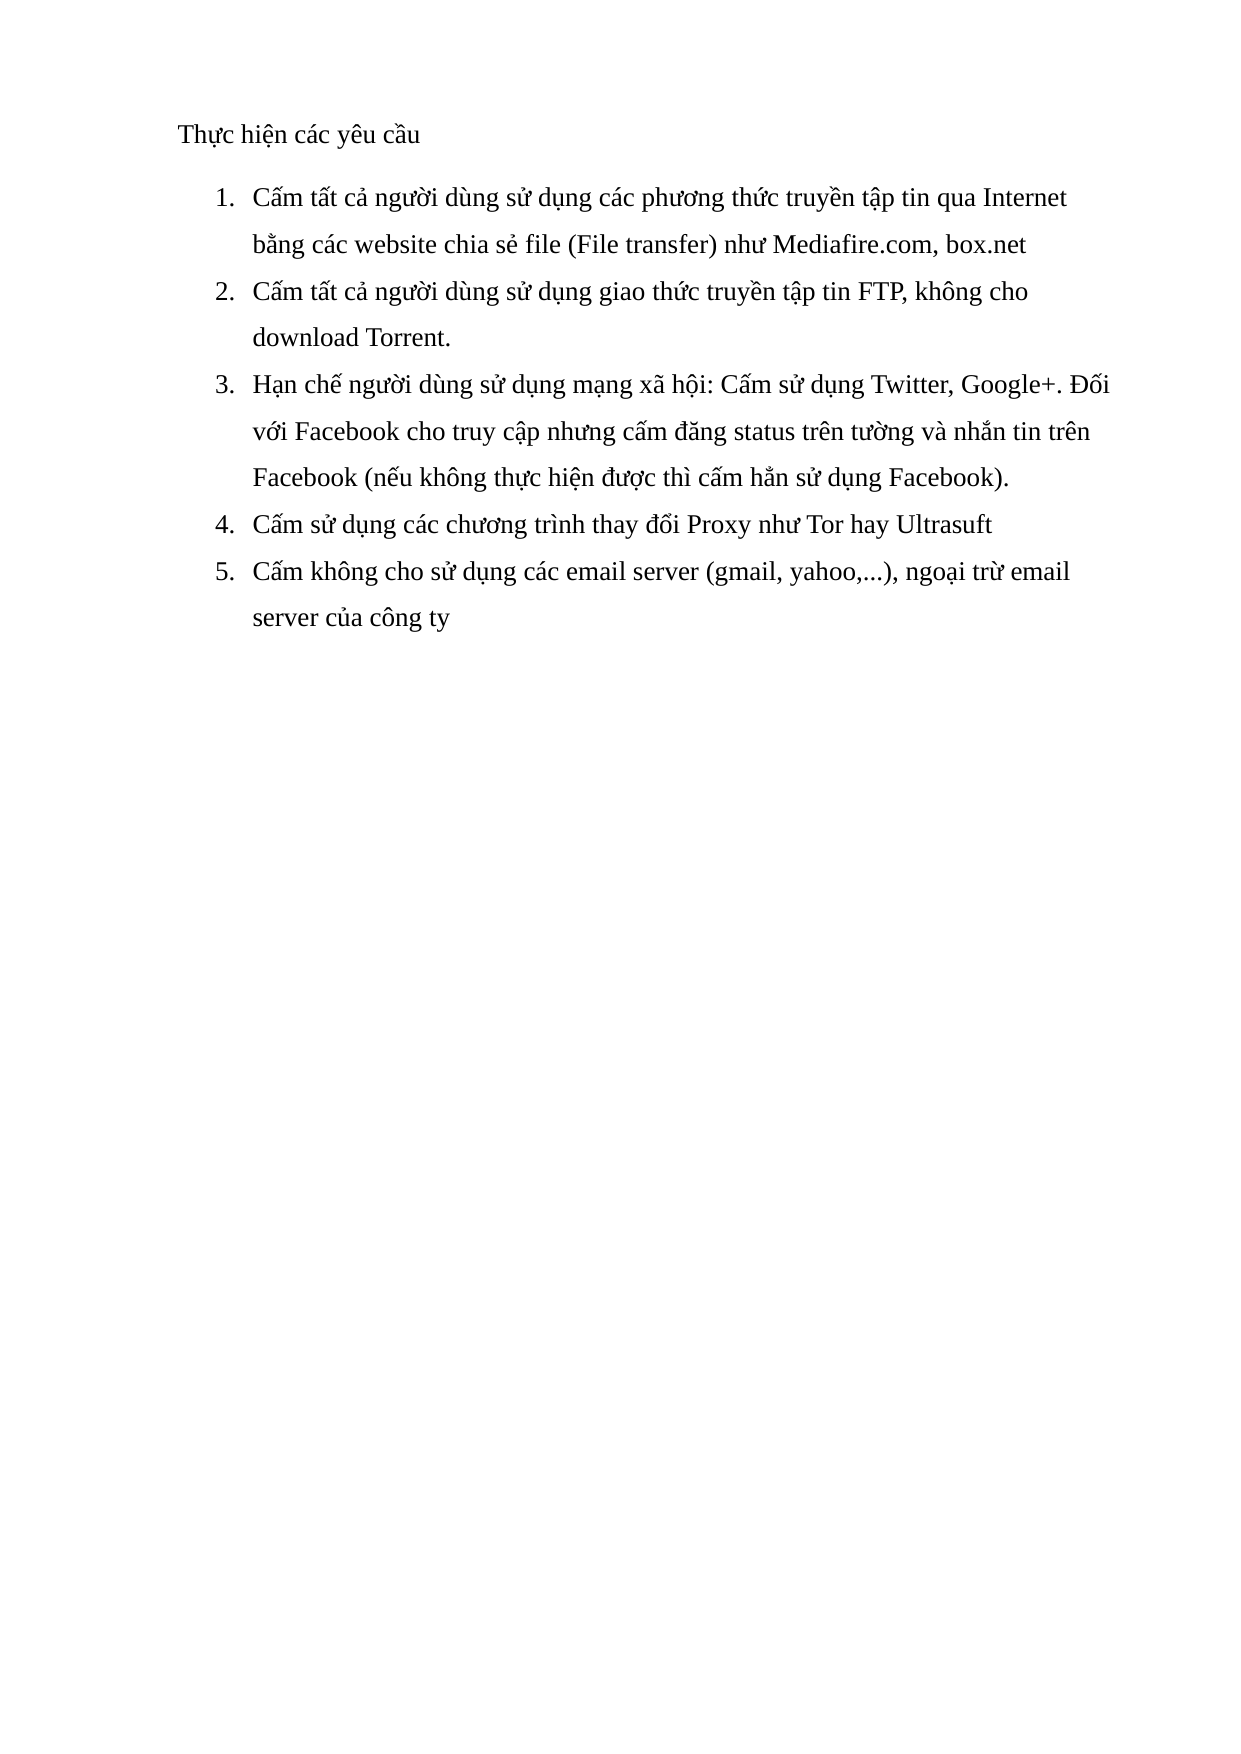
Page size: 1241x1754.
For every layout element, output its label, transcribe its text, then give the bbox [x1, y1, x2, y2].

text Thực hiện các yêu cầu [177, 118, 1122, 149]
list Hạn chế người dùng sử dụng mạng xã hội: Cấm sử dụng Twitter, Google+. Đối với Facebook cho truy cập nhưng cấm đăng status trên tường và nhắn tin trên Facebook (nếu không thực hiện được thì cấm hẳn sử dụng Facebook). [215, 368, 1122, 493]
list Cấm tất cả người dùng sử dụng các phương thức truyền tập tin qua Internet bằng các website chia sẻ file (File transfer) như Mediafire.com, box.net [215, 181, 1122, 259]
list Cấm tất cả người dùng sử dụng giao thức truyền tập tin FTP, không cho download Torrent. [215, 275, 1122, 353]
list Cấm không cho sử dụng các email server (gmail, yahoo,...), ngoại trừ email server của công ty [215, 555, 1122, 633]
list Cấm sử dụng các chương trình thay đổi Proxy như Tor hay Ultrasuft [215, 508, 1122, 539]
